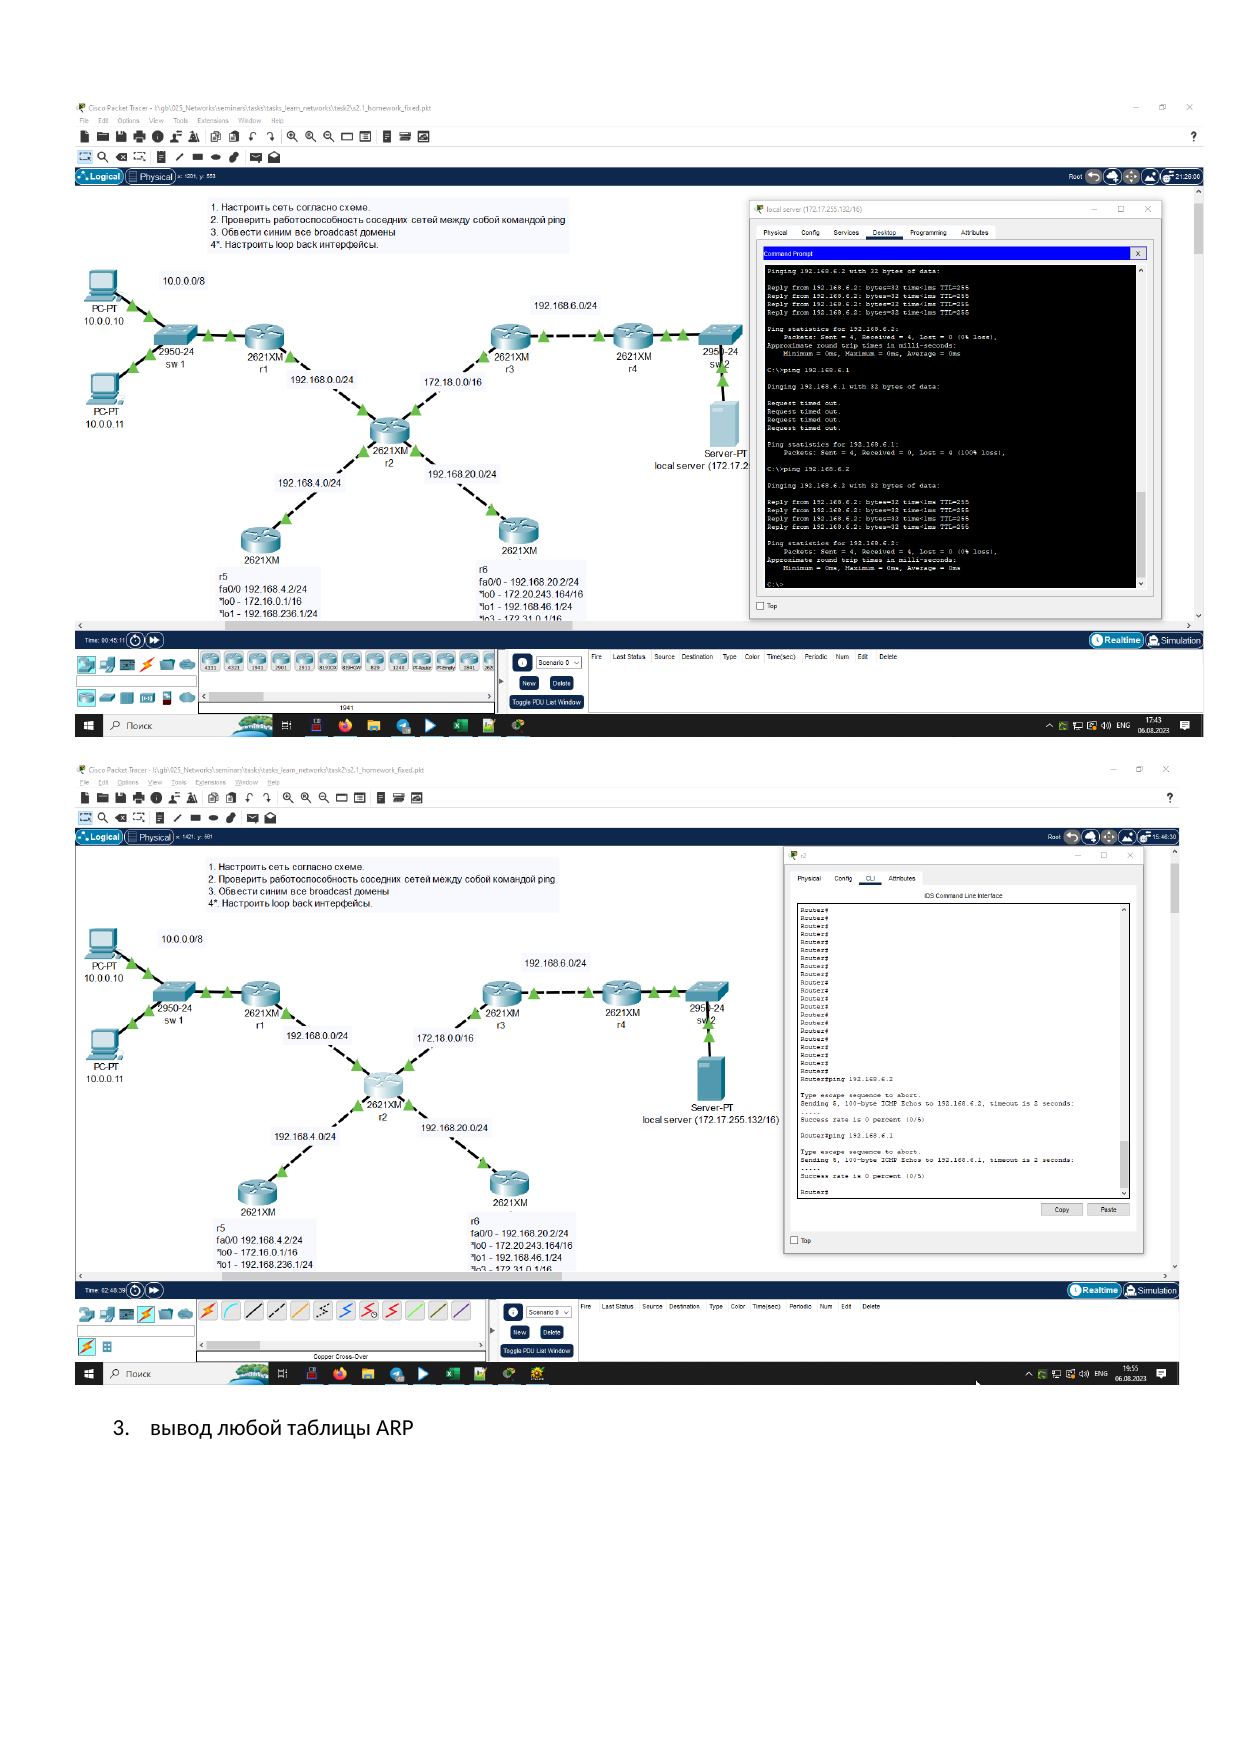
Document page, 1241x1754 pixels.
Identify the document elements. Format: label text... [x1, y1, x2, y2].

picture [75, 764, 1180, 1385]
list вывод любой таблицы ARP [112, 1413, 1165, 1441]
picture [75, 103, 1204, 737]
